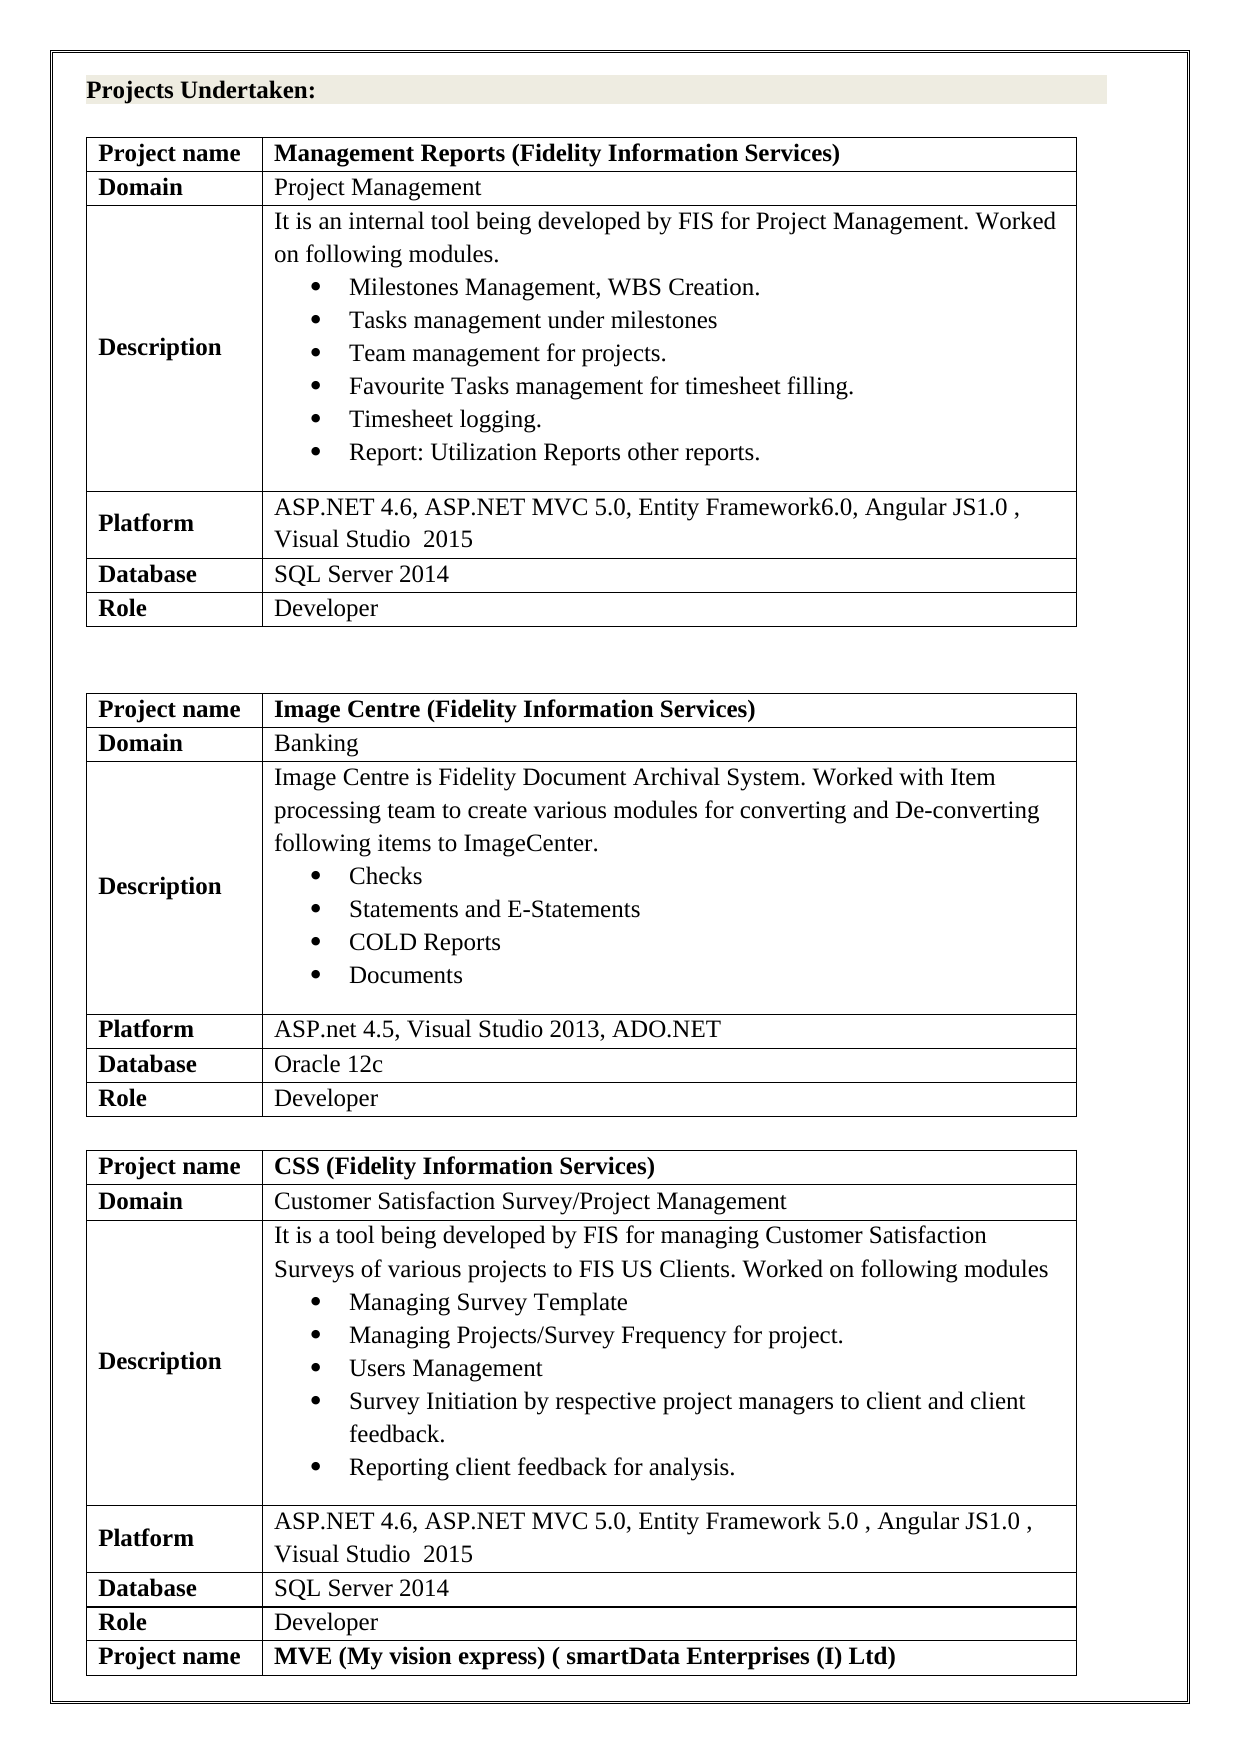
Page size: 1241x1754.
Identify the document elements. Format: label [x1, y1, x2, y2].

table_header [75, 75, 1175, 1676]
